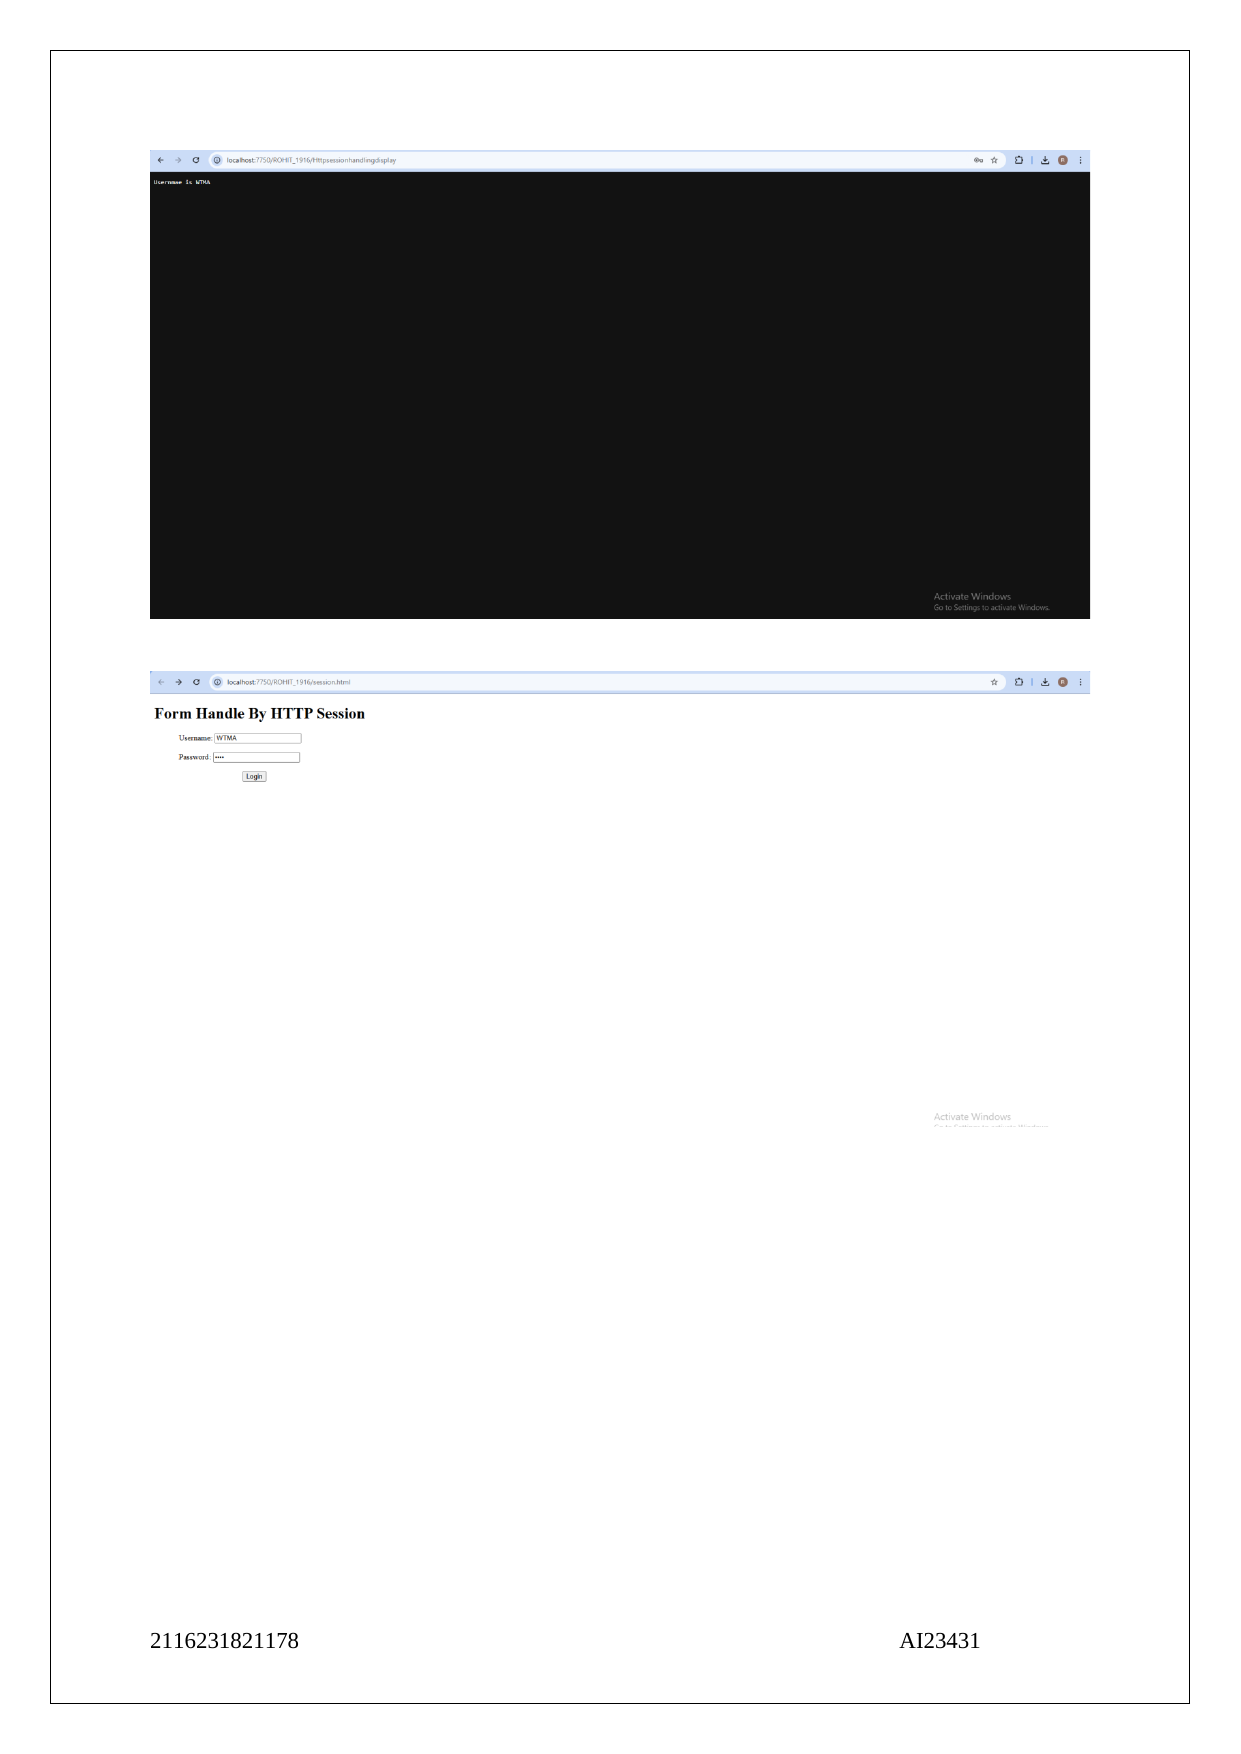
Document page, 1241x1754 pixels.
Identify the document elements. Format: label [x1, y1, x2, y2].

picture [150, 671, 1091, 1127]
picture [150, 150, 1091, 619]
